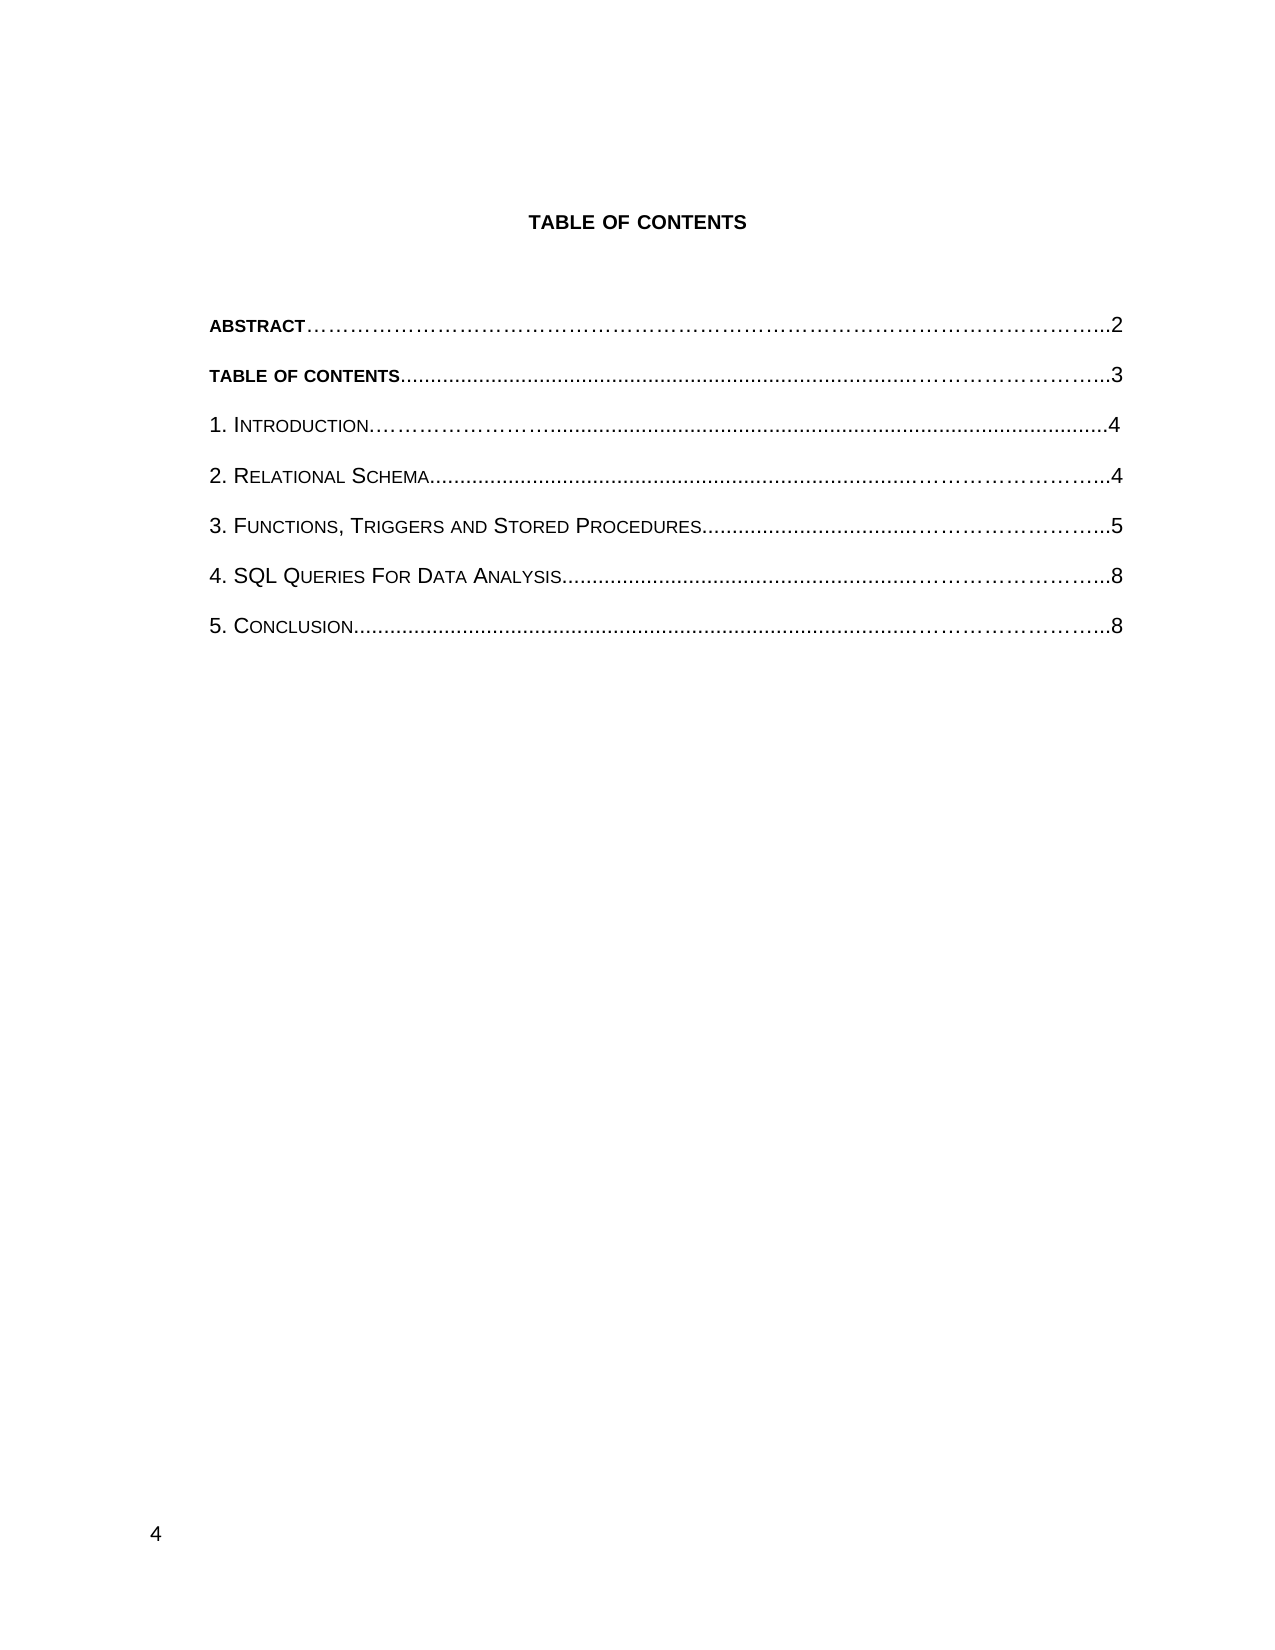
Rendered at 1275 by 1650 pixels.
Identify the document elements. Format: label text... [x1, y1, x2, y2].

text table of contents [150, 206, 1125, 234]
text 4. SQL Queries For Data Analysis ……………………...8 [209, 563, 1125, 588]
text 3. Functions, Triggers and Stored Procedures ……………………...5 [209, 513, 1125, 538]
text 1. Introduction.……………………............................................................................................4 [209, 412, 1125, 437]
text table of contents ……………………...3 [209, 362, 1125, 387]
text 5. Conclusion ……………………...8 [209, 613, 1125, 639]
text 2. Relational Schema ……………………...4 [209, 462, 1125, 488]
text abstract………………………………………………………………………………………………...2 [209, 312, 1125, 337]
